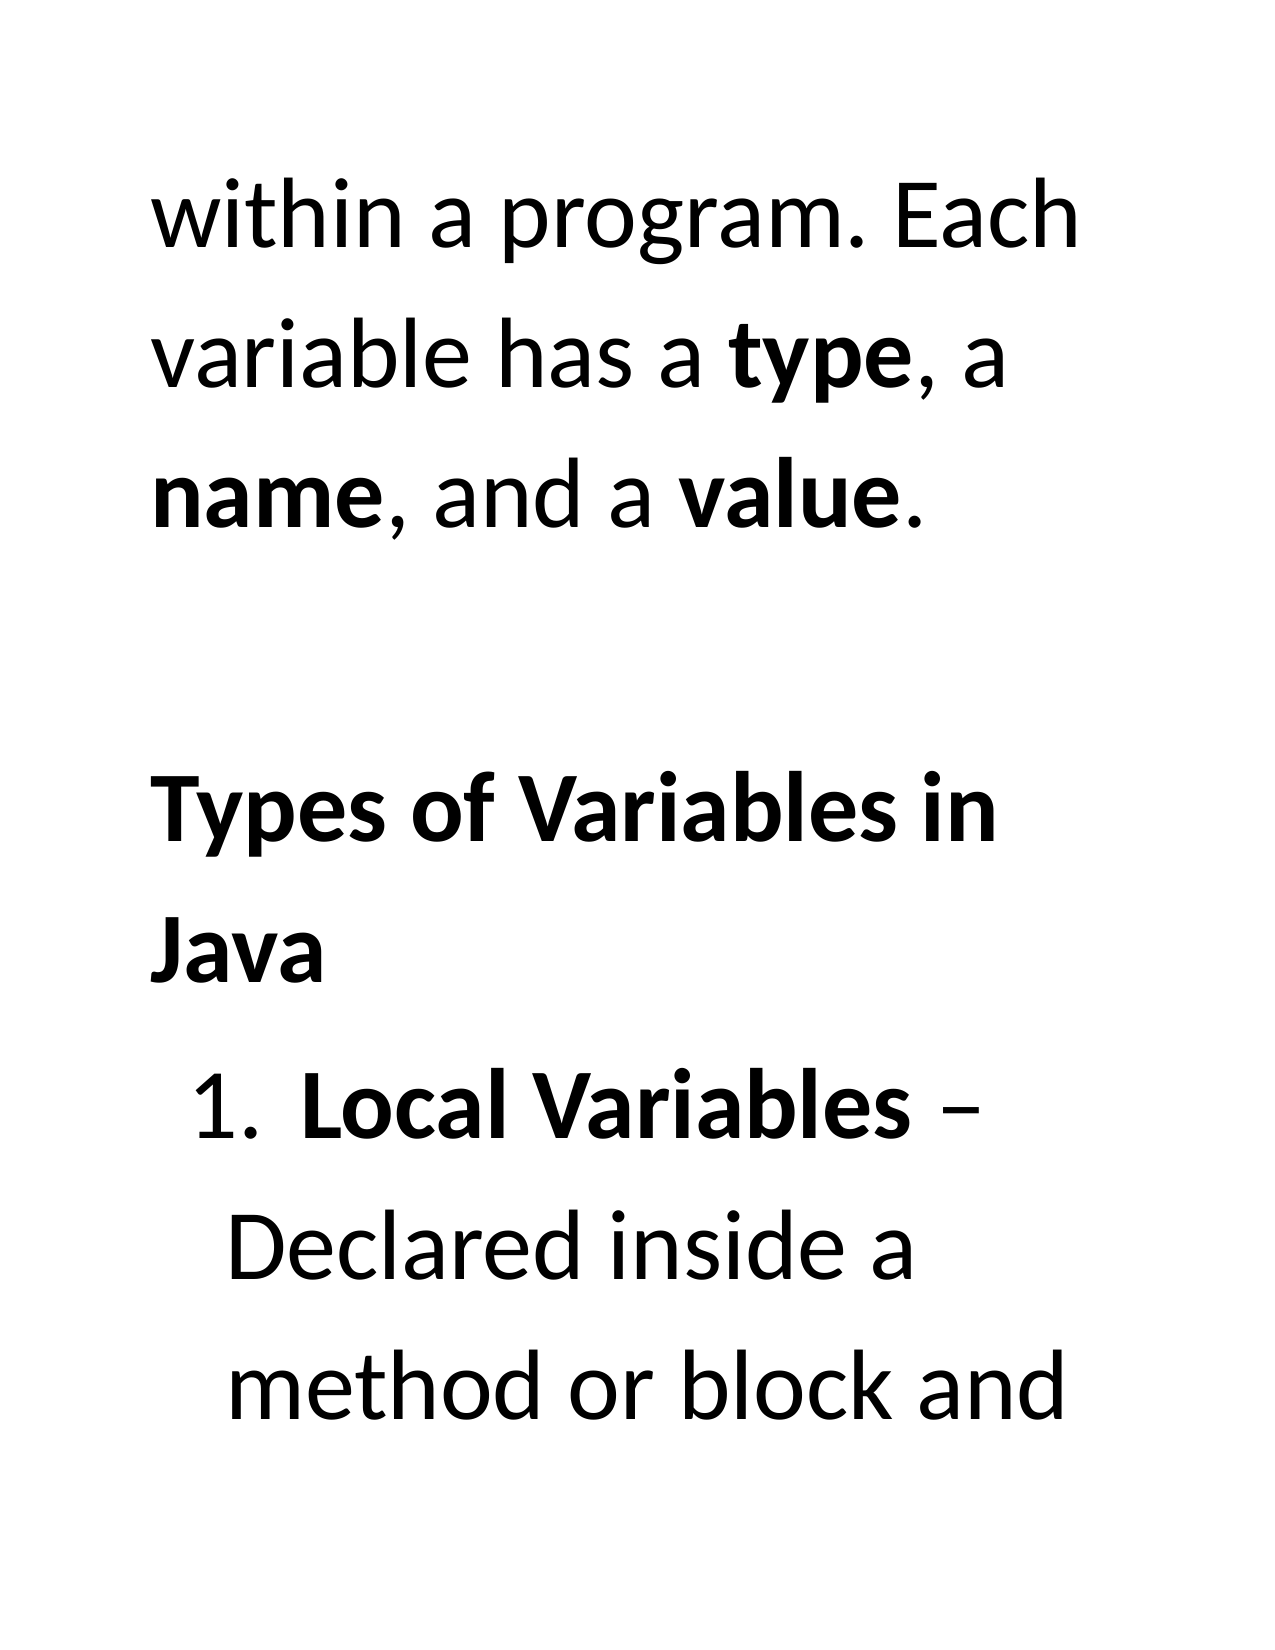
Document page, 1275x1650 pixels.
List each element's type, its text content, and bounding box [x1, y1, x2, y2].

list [187, 1042, 1125, 1444]
text Types of Variables in Java [150, 744, 1125, 1007]
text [150, 150, 1125, 553]
